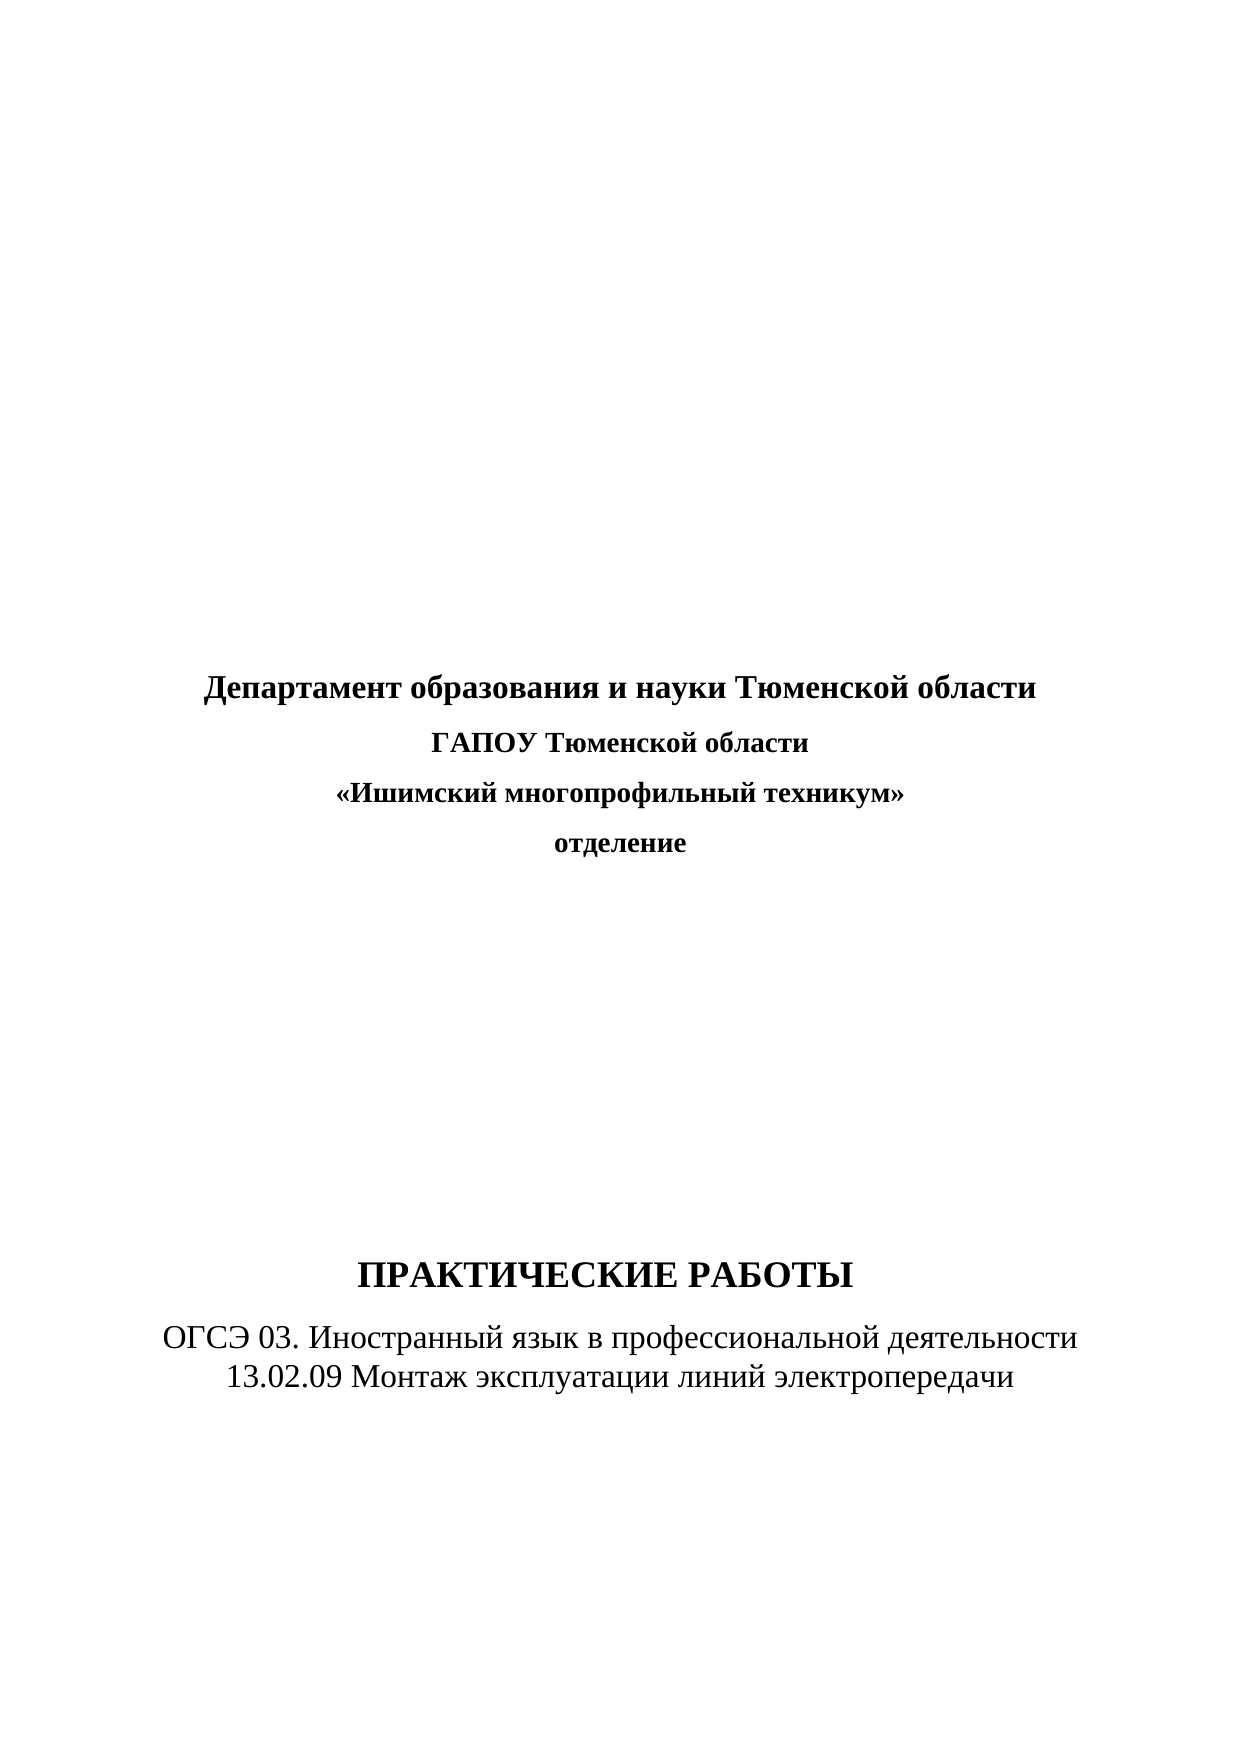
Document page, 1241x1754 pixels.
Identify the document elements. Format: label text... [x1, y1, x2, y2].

text ГАПОУ Тюменской области [75, 725, 1165, 758]
text ПРАКТИЧЕСКИЕ РАБОТЫ [45, 1253, 1165, 1296]
text «Ишимский многопрофильный техникум» [75, 775, 1165, 809]
text ОГСЭ 03. Иностранный язык в профессиональной деятельности [75, 1317, 1165, 1356]
text 13.02.09 Монтаж эксплуатации линий электропередачи [75, 1356, 1165, 1394]
text Департамент образования и науки Тюменской области [75, 667, 1165, 706]
text отделение [75, 826, 1165, 859]
